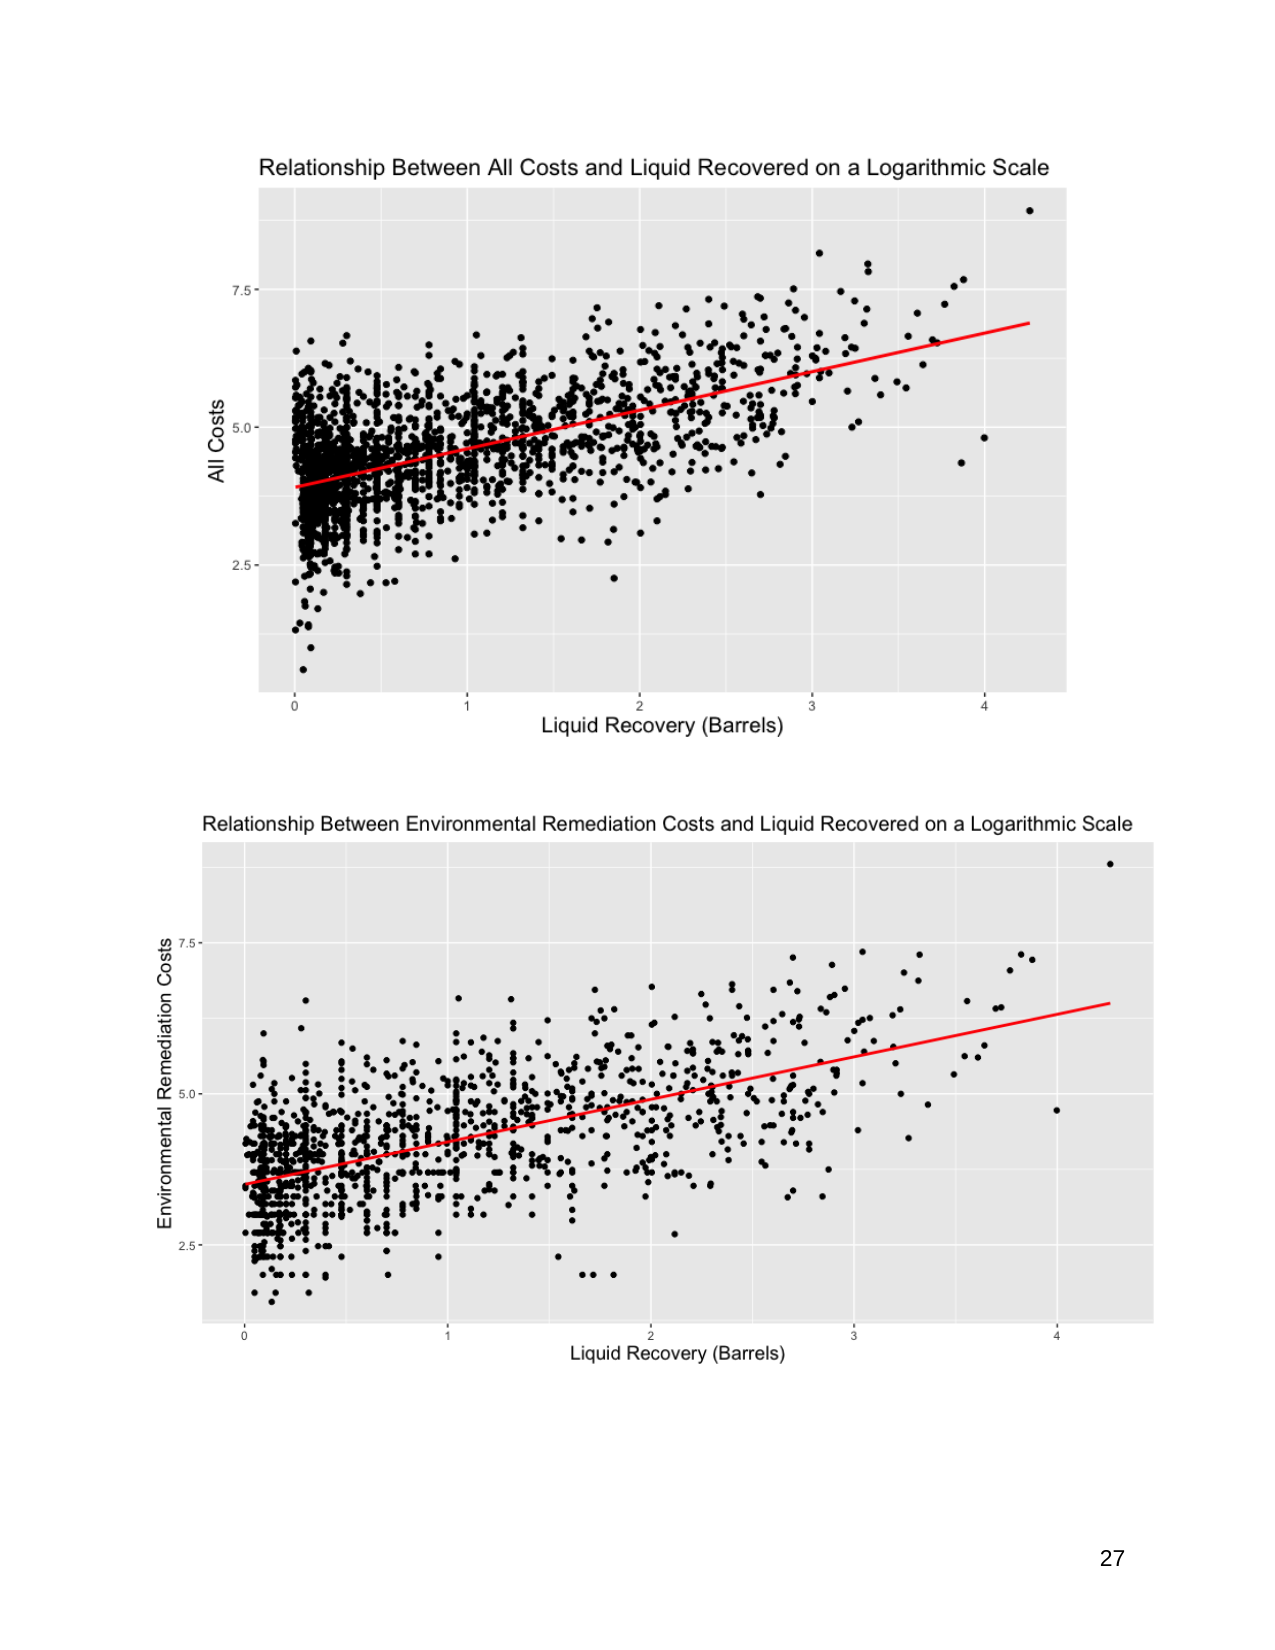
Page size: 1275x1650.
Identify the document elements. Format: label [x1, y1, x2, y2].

picture [200, 150, 1075, 745]
picture [150, 809, 1161, 1371]
